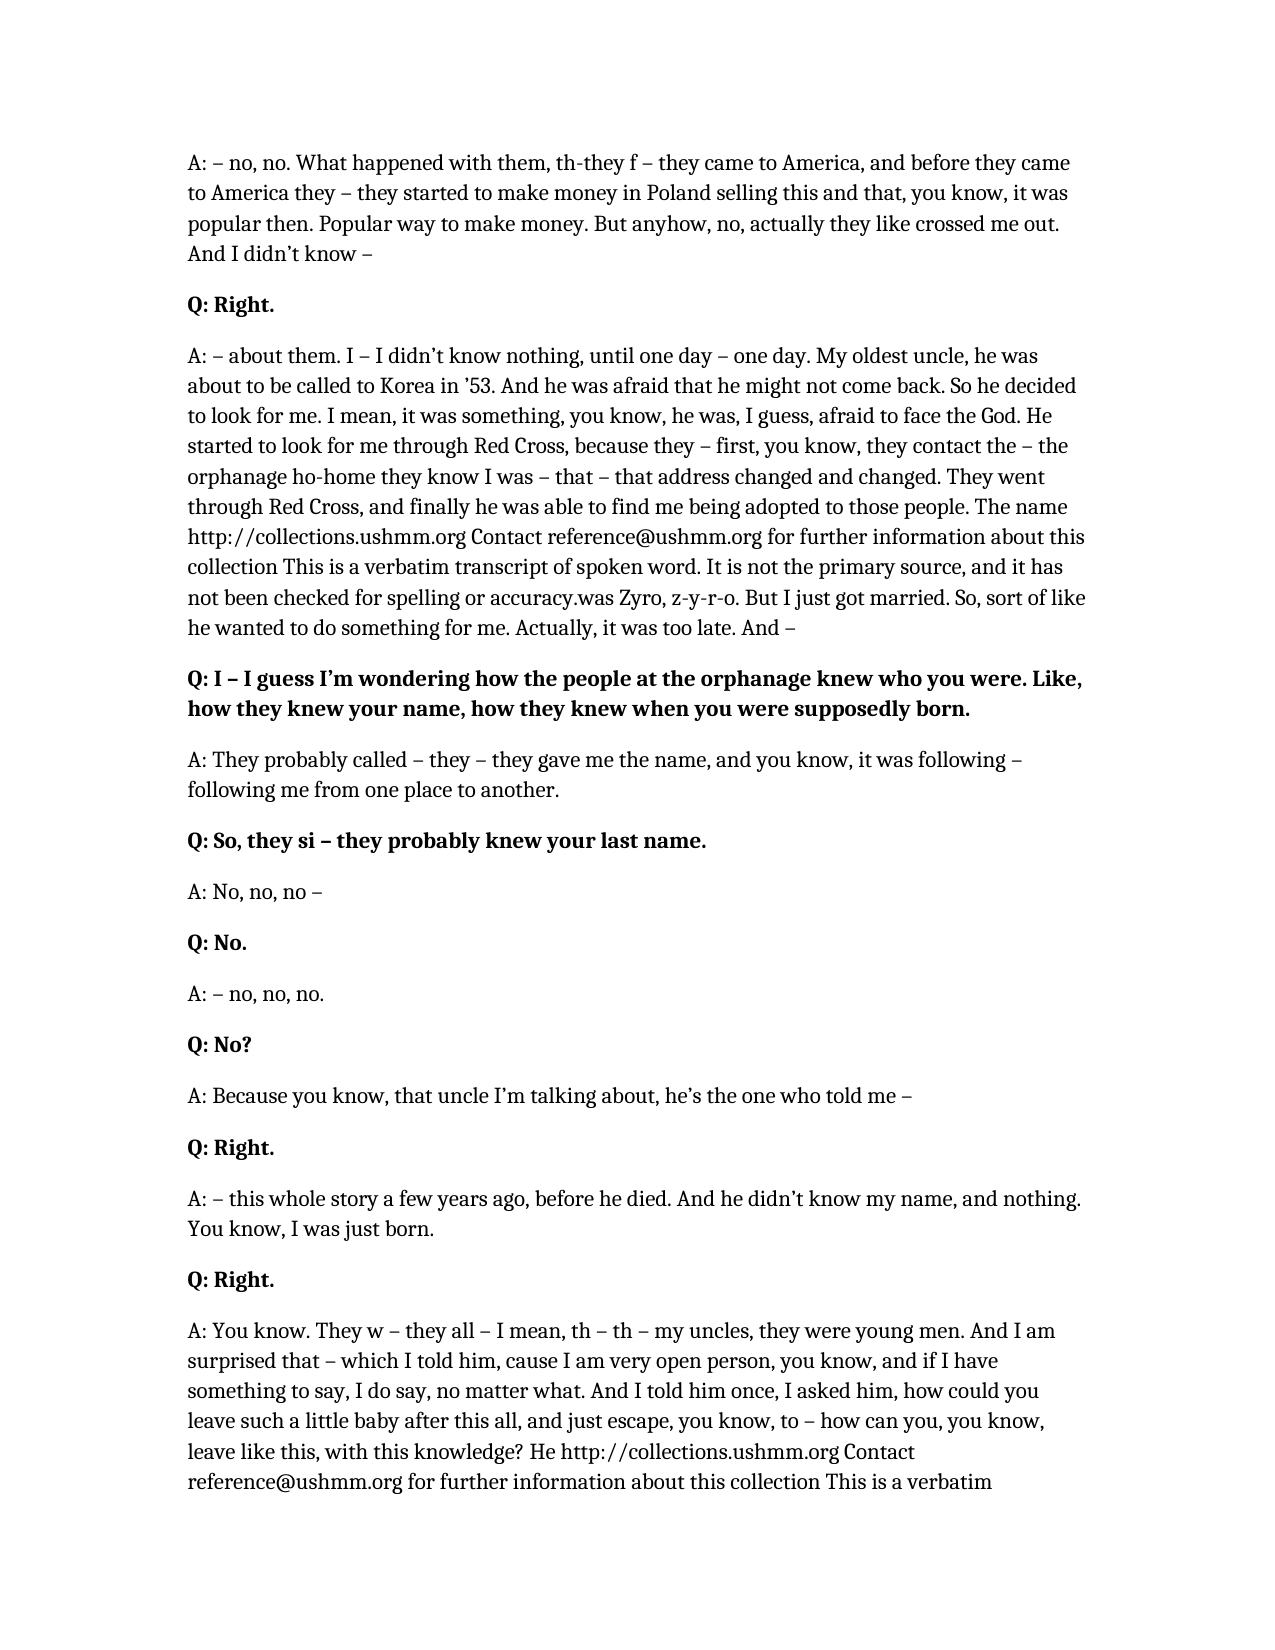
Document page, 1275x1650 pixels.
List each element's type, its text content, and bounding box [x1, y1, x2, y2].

text Q: No. [187, 930, 1087, 957]
text Q: Right. [187, 1267, 1087, 1293]
text Q: No? [187, 1032, 1087, 1059]
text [187, 1318, 1087, 1495]
text A: Because you know, that uncle I’m talking about, he’s the one who told me – [187, 1083, 1087, 1110]
text Q: Right. [187, 292, 1087, 318]
text A: – this whole story a few years ago, before he died. And he didn’t know my name, and nothing. You know, I was just born. [187, 1185, 1087, 1242]
text Q: Right. [187, 1134, 1087, 1161]
text A: – no, no. What happened with them, th-they f – they came to America, and before they came to America they – they started to make money in Poland selling this and that, you know, it was popular then. Popular way to make money. But anyhow, no, actually they like crossed me out. And I didn’t know – [187, 150, 1087, 267]
text Q: I – I guess I’m wondering how the people at the orphanage knew who you were. Like, how they knew your name, how they knew when you were supposedly born. [187, 666, 1087, 722]
text A: – no, no, no. [187, 981, 1087, 1008]
text A: No, no, no – [187, 879, 1087, 906]
text Q: So, they si – they probably knew your last name. [187, 828, 1087, 854]
text A: They probably called – they – they gave me the name, and you know, it was following – following me from one place to another. [187, 747, 1087, 803]
text A: – about them. I – I didn’t know nothing, until one day – one day. My oldest uncle, he was about to be called to Korea in ’53. And he was afraid that he might not come back. So he decided to look for me. I mean, it was something, you know, he was, I guess, afraid to face the God. He started to look for me through Red Cross, because they – first, you know, they contact the – the orphanage ho-home they know I was – that – that address changed and changed. They went through Red Cross, and finally he was able to find me being adopted to those people. The name http://collections.ushmm.org Contact reference@ushmm.org for further information about this collection This is a verbatim transcript of spoken word. It is not the primary source, and it has not been checked for spelling or accuracy.was Zyro, z-y-r-o. But I just got married. So, sort of like he wanted to do something for me. Actually, it was too late. And – [187, 343, 1087, 641]
